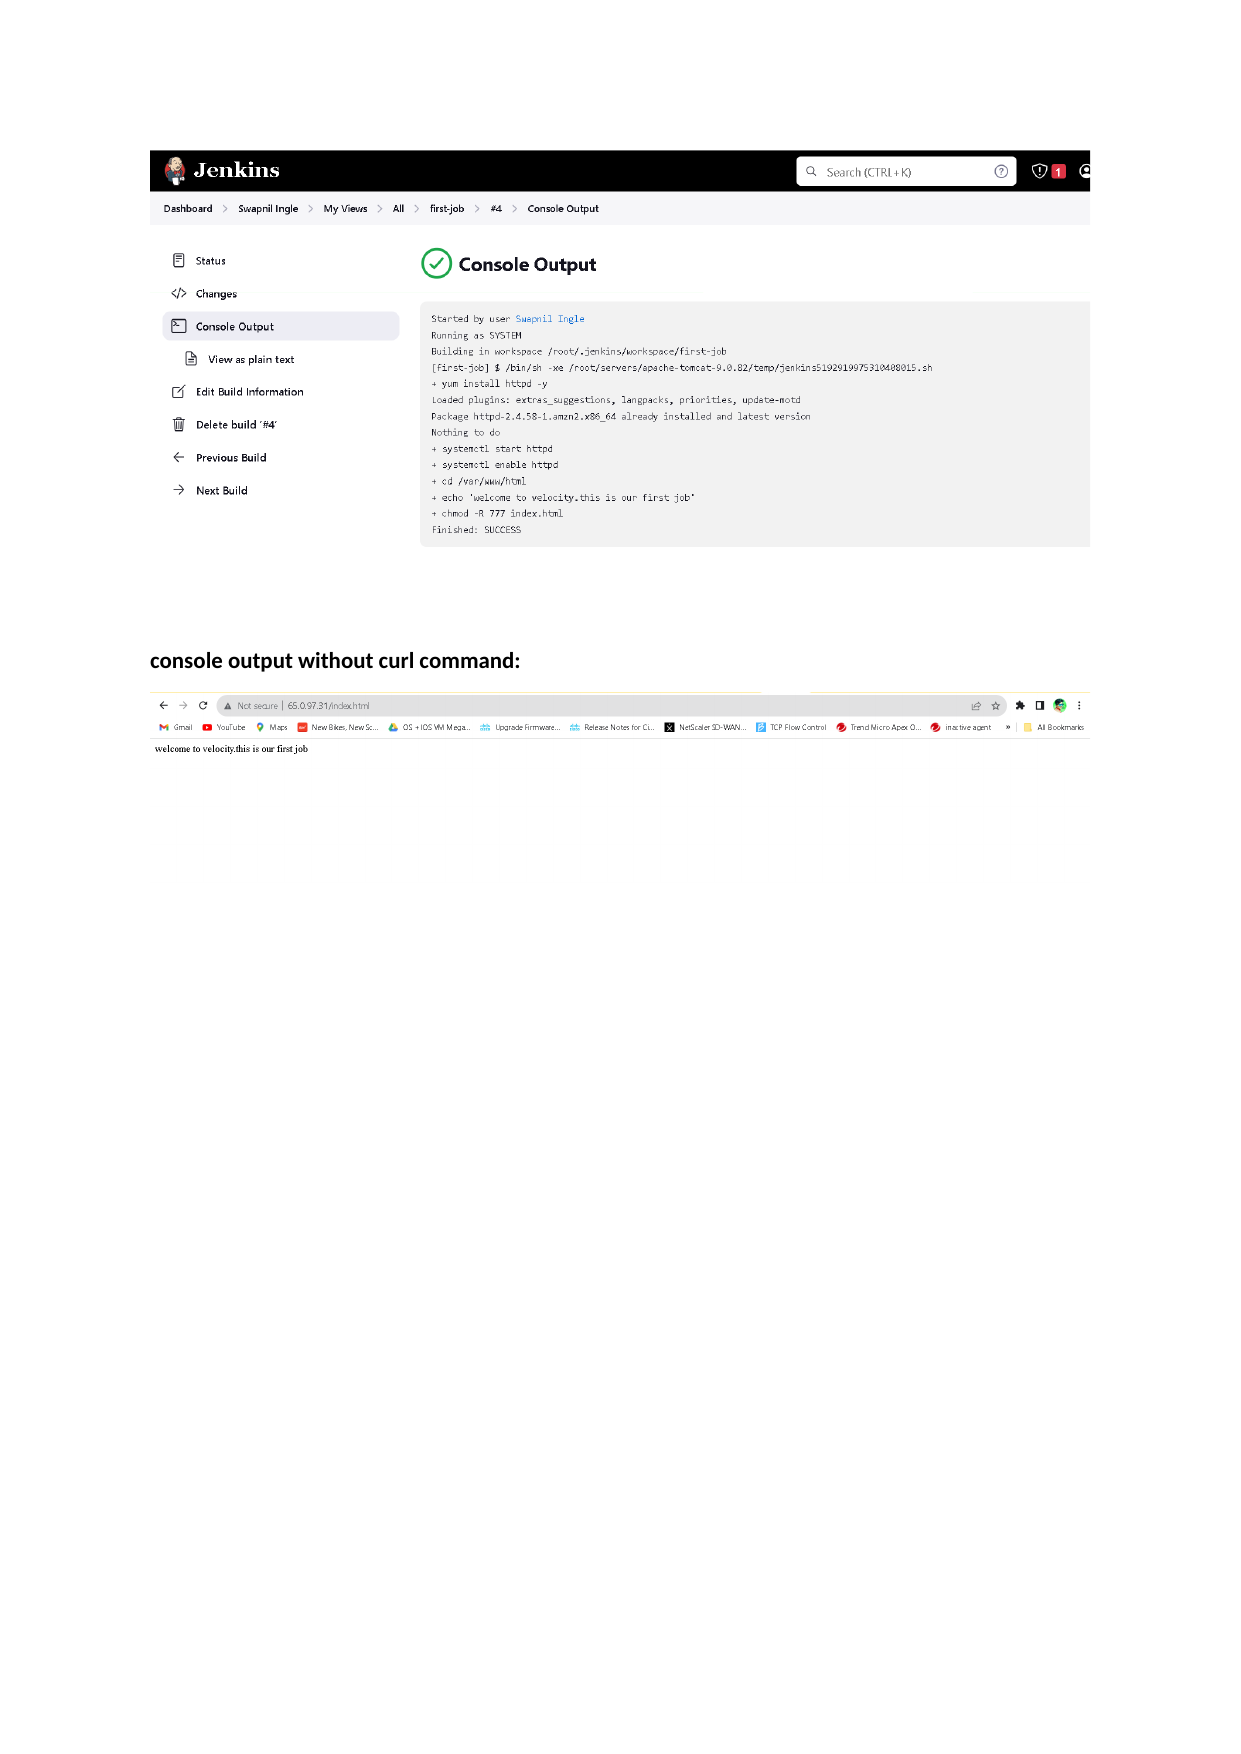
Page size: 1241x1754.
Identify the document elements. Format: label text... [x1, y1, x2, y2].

text console output without curl command: [150, 646, 1090, 674]
picture [150, 150, 1091, 581]
picture [150, 692, 1091, 883]
